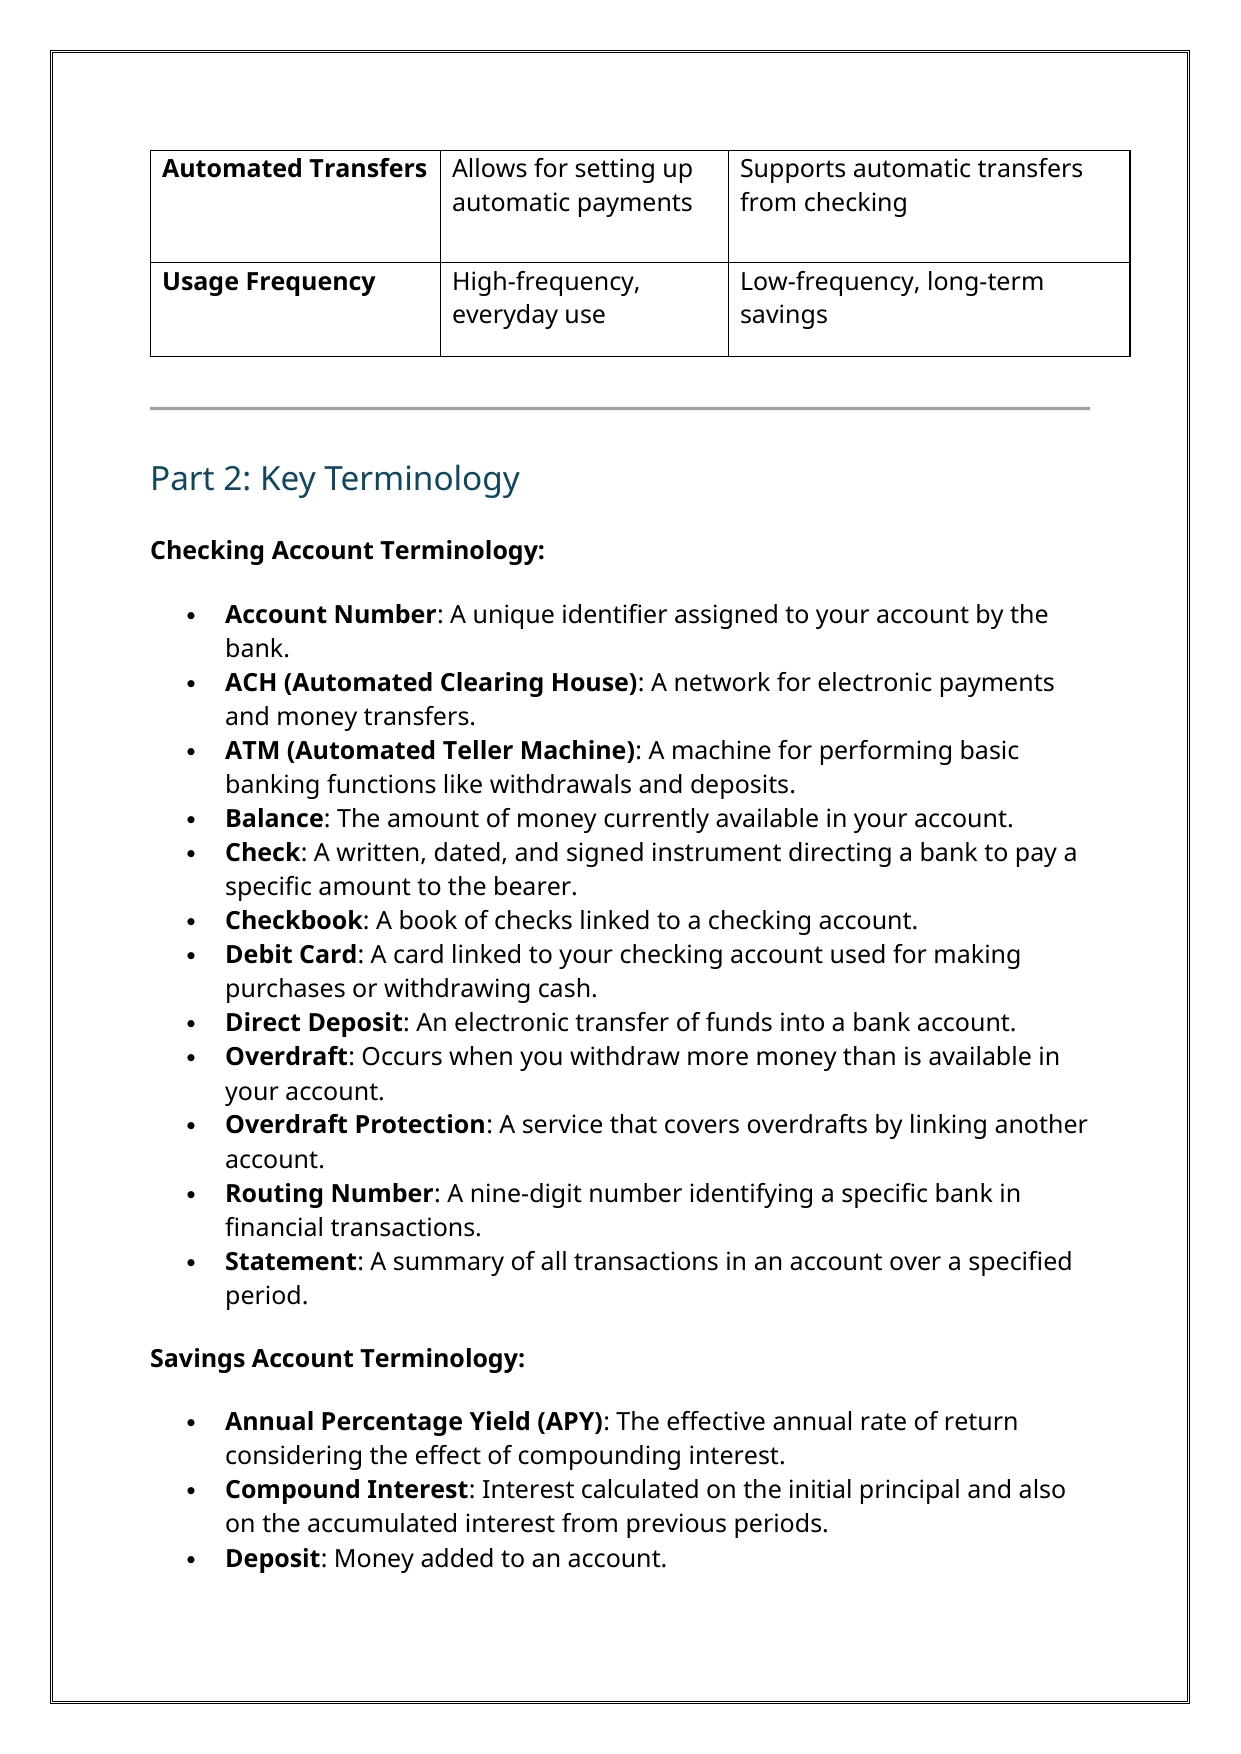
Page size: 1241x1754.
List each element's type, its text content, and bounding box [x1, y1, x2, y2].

text Checking Account Terminology: [150, 533, 1090, 567]
list Balance: The amount of money currently available in your account. [187, 801, 1090, 835]
list Routing Number: A nine-digit number identifying a specific bank in financial transactions. [187, 1175, 1090, 1243]
table_cell High-frequency, everyday use [441, 263, 728, 356]
table_cell Automated Transfers [151, 151, 440, 262]
list Checkbook: A book of checks linked to a checking account. [187, 903, 1090, 937]
list Overdraft Protection: A service that covers overdrafts by linking another account. [187, 1107, 1090, 1175]
list Overdraft: Occurs when you withdraw more money than is available in your account. [187, 1039, 1090, 1107]
list Check: A written, dated, and signed instrument directing a bank to pay a specific amount to the bearer. [187, 835, 1090, 903]
table_cell Supports automatic transfers from checking [729, 151, 1129, 262]
text Savings Account Terminology: [150, 1341, 1090, 1375]
list Annual Percentage Yield (APY): The effective annual rate of return considering the effect of compounding interest. [187, 1404, 1090, 1472]
list Compound Interest: Interest calculated on the initial principal and also on the accumulated interest from previous periods. [187, 1472, 1090, 1540]
list ATM (Automated Teller Machine): A machine for performing basic banking functions like withdrawals and deposits. [187, 732, 1090, 801]
table_cell Allows for setting up automatic payments [441, 151, 728, 262]
table_cell Usage Frequency [151, 263, 440, 356]
list Debit Card: A card linked to your checking account used for making purchases or withdrawing cash. [187, 937, 1090, 1005]
list Direct Deposit: An electronic transfer of funds into a bank account. [187, 1005, 1090, 1039]
subtitle Part 2: Key Terminology [150, 455, 1090, 500]
list Account Number: A unique identifier assigned to your account by the bank. [187, 596, 1090, 664]
list Statement: A summary of all transactions in an account over a specified period. [187, 1243, 1090, 1312]
list Deposit: Money added to an account. [187, 1540, 1090, 1574]
list ACH (Automated Clearing House): A network for electronic payments and money transfers. [187, 664, 1090, 732]
table_cell Low-frequency, long-term savings [729, 263, 1129, 356]
